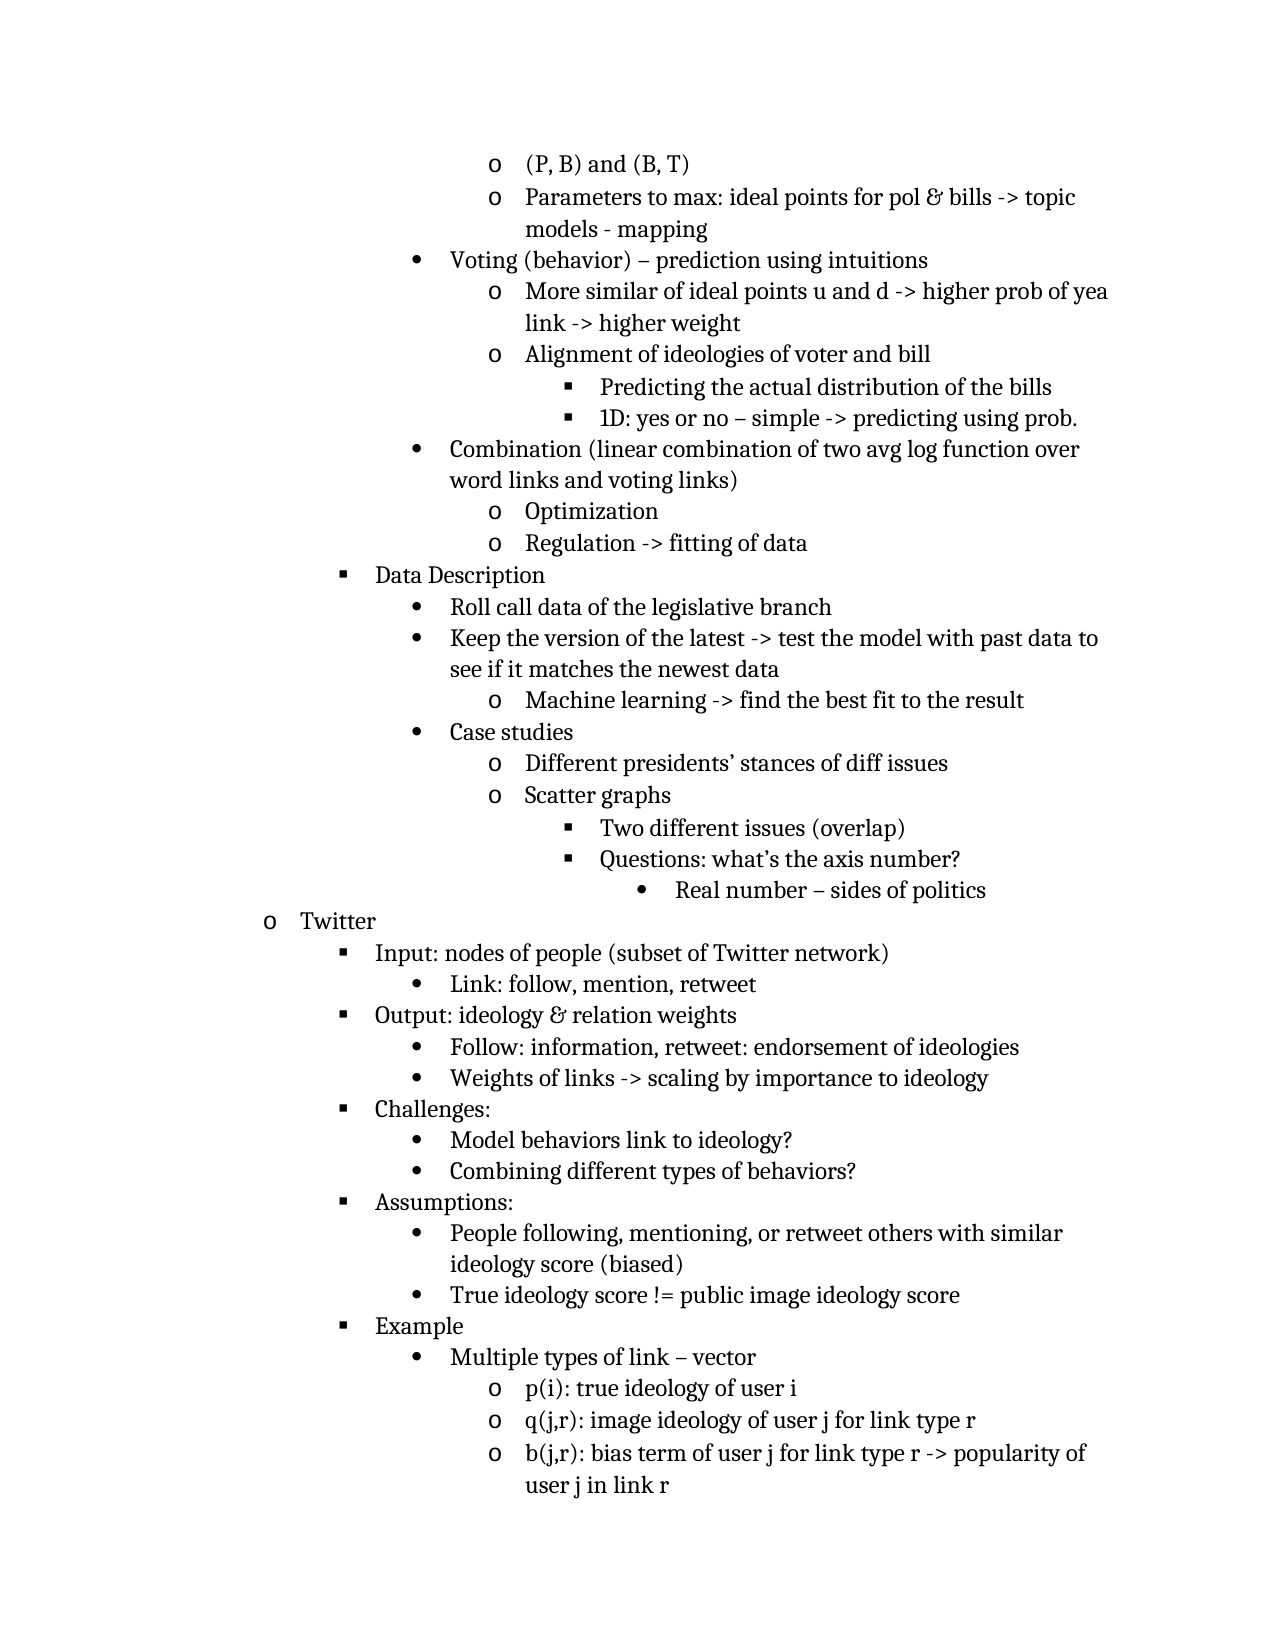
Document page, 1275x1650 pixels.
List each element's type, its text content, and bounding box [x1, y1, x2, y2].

list Questions: what’s the axis number? [562, 845, 1125, 874]
list Weights of links -> scaling by importance to ideology [412, 1063, 1125, 1092]
list Predicting the actual distribution of the bills [562, 372, 1125, 401]
list p(i): true ideology of user i [487, 1374, 1125, 1404]
list Data Description [337, 561, 1125, 590]
list Optimization [487, 497, 1125, 527]
list Two different issues (overlap) [562, 814, 1125, 843]
list Case studies [412, 718, 1125, 747]
list True ideology score != public image ideology score [412, 1281, 1125, 1309]
list 1D: yes or no – simple -> predicting using prob. [562, 403, 1125, 432]
list Voting (behavior) – prediction using intuitions [412, 246, 1125, 274]
list Link: follow, mention, retweet [412, 970, 1125, 999]
list Keep the version of the latest -> test the model with past data to see if it matches the newest data [412, 623, 1125, 683]
list Scatter graphs [487, 781, 1125, 811]
list Real number – sides of politics [637, 876, 1125, 905]
list Different presidents’ stances of diff issues [487, 749, 1125, 779]
list b(j,r): bias term of user j for link type r -> popularity of user j in link r [487, 1439, 1125, 1500]
list Output: ideology & relation weights [337, 1001, 1125, 1030]
list More similar of ideal points u and d -> higher prob of yea link -> higher weight [487, 277, 1125, 338]
list Roll call data of the legislative branch [412, 592, 1125, 621]
list Twitter [262, 907, 1125, 937]
list Follow: information, retweet: endorsement of ideologies [412, 1032, 1125, 1061]
list Regulation -> fitting of data [487, 529, 1125, 559]
list (P, B) and (B, T) [487, 150, 1125, 180]
list People following, mentioning, or retweet others with similar ideology score (biased) [412, 1219, 1125, 1278]
list Parameters to max: ideal points for pol & bills -> topic models - mapping [487, 182, 1125, 243]
list Model behaviors link to ideology? [412, 1126, 1125, 1154]
list Assumptions: [337, 1188, 1125, 1216]
list Alignment of ideologies of voter and bill [487, 340, 1125, 370]
list Input: nodes of people (subset of Twitter network) [337, 939, 1125, 968]
list Challenges: [337, 1094, 1125, 1123]
list q(j,r): image ideology of user j for link type r [487, 1406, 1125, 1436]
list Combination (linear combination of two avg log function over word links and voting links) [412, 434, 1125, 494]
list Combining different types of behaviors? [412, 1157, 1125, 1185]
list Machine learning -> find the best fit to the result [487, 686, 1125, 716]
list Multiple types of link – vector [412, 1343, 1125, 1372]
list Example [337, 1312, 1125, 1341]
